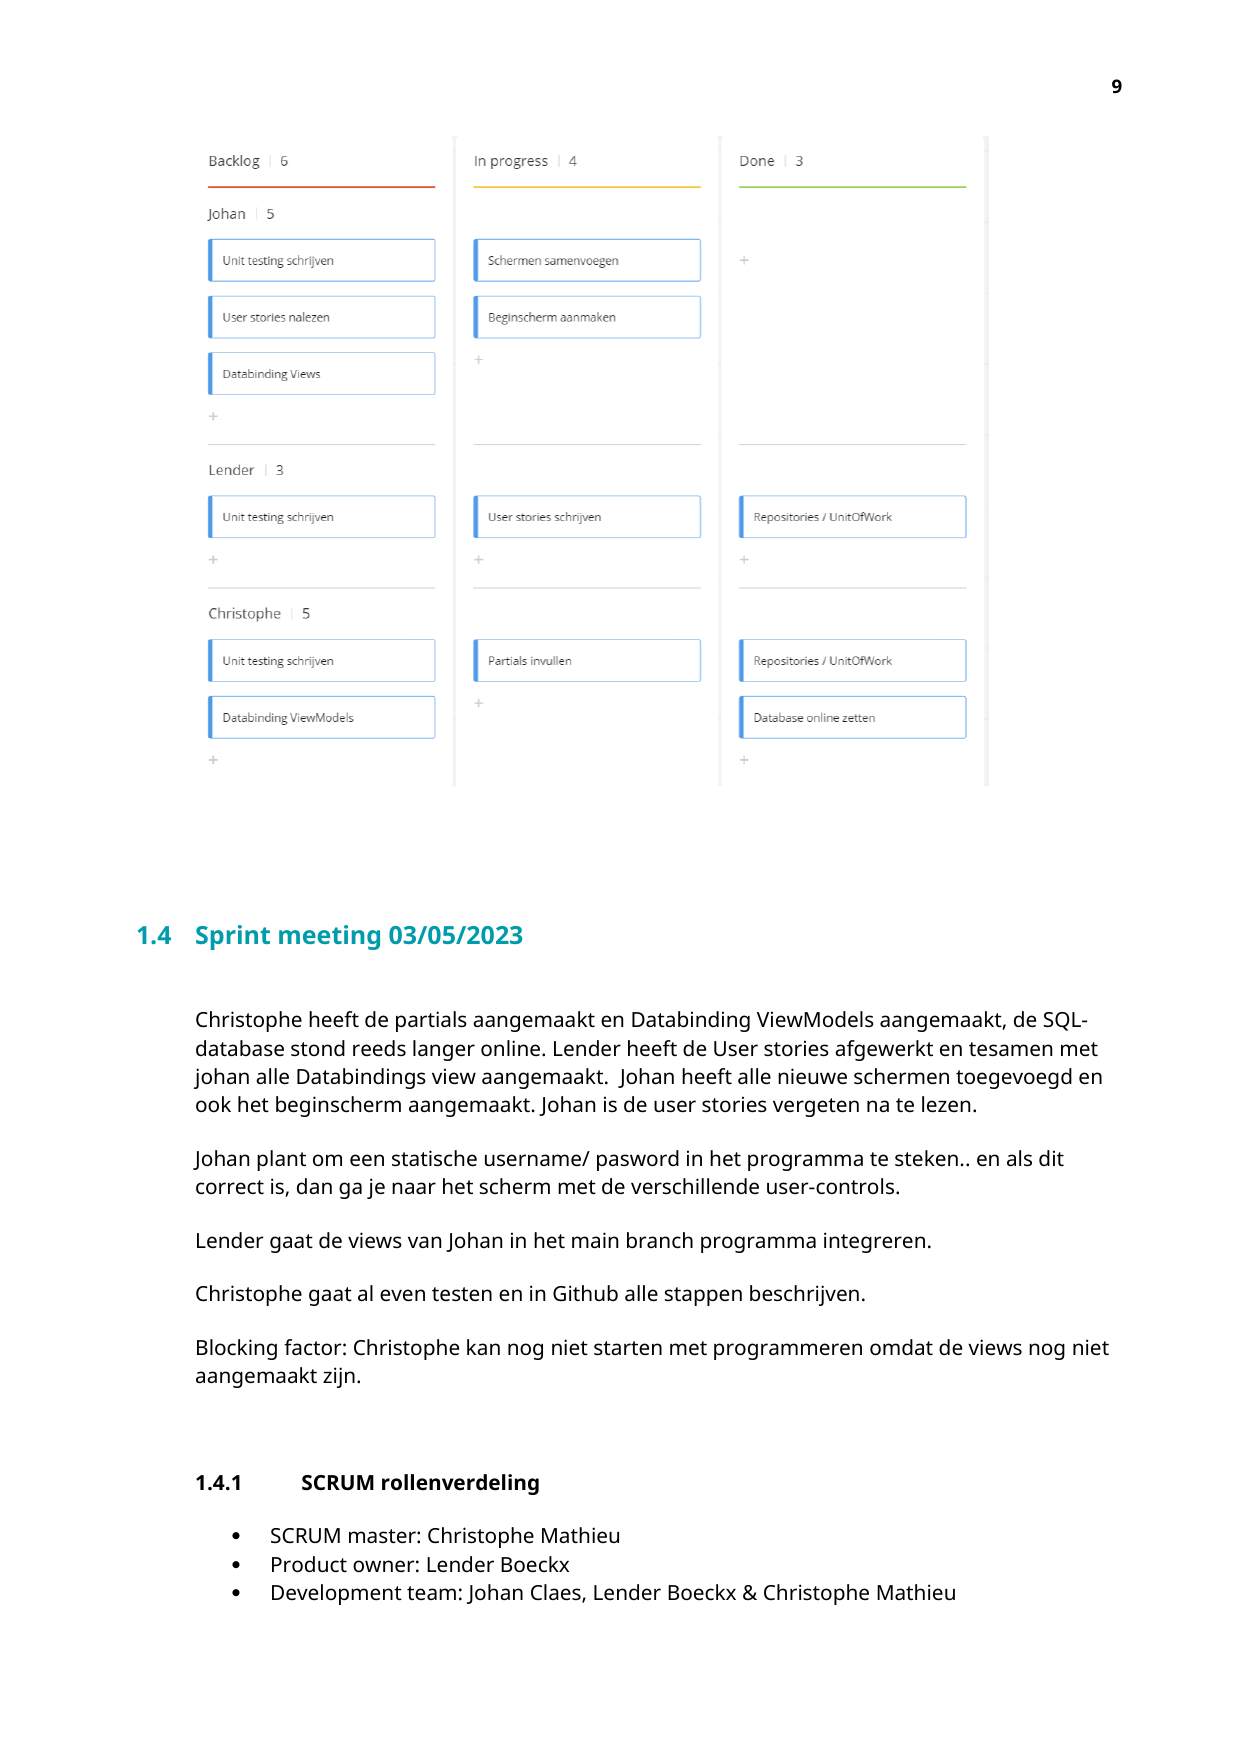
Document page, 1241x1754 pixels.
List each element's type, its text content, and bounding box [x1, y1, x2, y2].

text Johan plant om een statische username/ pasword in het programma te steken.. en als dit correct is, dan ga je naar het scherm met de verschillende user-controls. [195, 1144, 1122, 1201]
text Sprint meeting 03/05/2023 [136, 918, 1122, 952]
list SCRUM master: Christophe Mathieu [232, 1521, 1122, 1550]
picture [194, 136, 989, 786]
text Christophe gaat al even testen en in Github alle stappen beschrijven. [195, 1279, 1122, 1308]
text Christophe heeft de partials aangemaakt en Databinding ViewModels aangemaakt, de SQL-database stond reeds langer online. Lender heeft de User stories afgewerkt en tesamen met johan alle Databindings view aangemaakt. Johan heeft alle nieuwe schermen toegevoegd en ook het beginscherm aangemaakt. Johan is de user stories vergeten na te lezen. [195, 1005, 1122, 1119]
text Blocking factor: Christophe kan nog niet starten met programmeren omdat de views nog niet aangemaakt zijn. [195, 1333, 1122, 1389]
list Product owner: Lender Boeckx [232, 1550, 1122, 1578]
text Lender gaat de views van Johan in het main branch programma integreren. [195, 1226, 1122, 1254]
subtitle SCRUM rollenverdeling [195, 1468, 1122, 1496]
list Development team: Johan Claes, Lender Boeckx & Christophe Mathieu [232, 1578, 1122, 1607]
